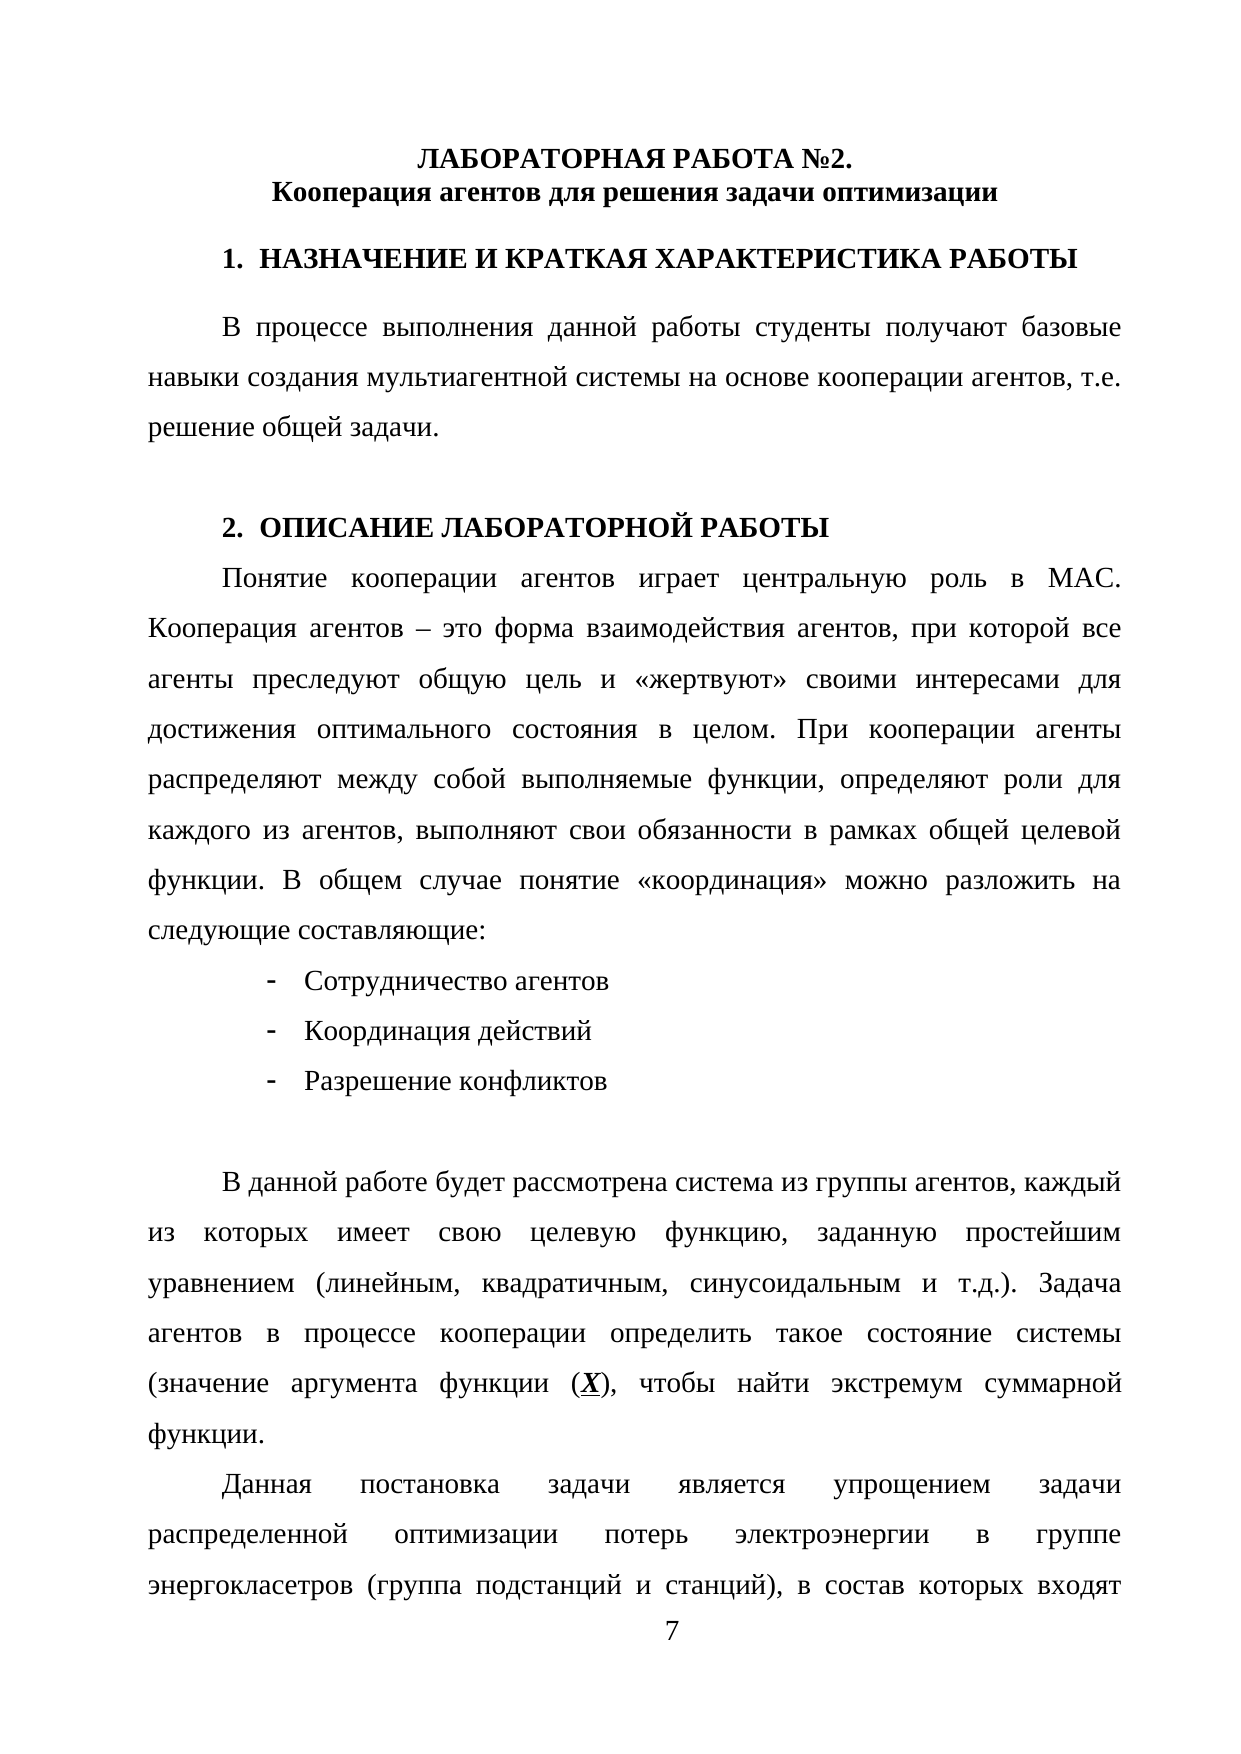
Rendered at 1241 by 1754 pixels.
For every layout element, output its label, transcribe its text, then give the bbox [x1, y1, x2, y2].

text В данной работе будет рассмотрена система из группы агентов, каждый из которых имеет свою целевую функцию, заданную простейшим уравнением (линейным, квадратичным, синусоидальным и т.д.). Задача агентов в процессе кооперации определить такое состояние системы (значение аргумента функции (Х), чтобы найти экстремум суммарной функции. [148, 1164, 1122, 1449]
text В процессе выполнения данной работы студенты получают базовые навыки создания мультиагентной системы на основе кооперации агентов, т.е. решение общей задачи. [148, 309, 1122, 443]
list Разрешение конфликтов [266, 1063, 1122, 1097]
list Сотрудничество агентов [266, 963, 1122, 996]
text Понятие кооперации агентов играет центральную роль в МАС. Кооперация агентов – это форма взаимодействия агентов, при которой все агенты преследуют общую цель и «жертвуют» своими интересами для достижения оптимального состояния в целом. При кооперации агенты распределяют между собой выполняемые функции, определяют роли для каждого из агентов, выполняют свои обязанности в рамках общей целевой функции. В общем случае понятие «координация» можно разложить на следующие составляющие: [148, 560, 1122, 946]
text Кооперация агентов для решения задачи оптимизации [148, 174, 1122, 208]
text ЛАБОРАТОРНАЯ РАБОТА №2. [148, 141, 1122, 174]
list НАЗНАЧЕНИЕ И КРАТКАЯ ХАРАКТЕРИСТИКА РАБОТЫ [222, 242, 1122, 275]
list ОПИСАНИЕ ЛАБОРАТОРНОЙ РАБОТЫ [222, 510, 1122, 543]
list Координация действий [266, 1013, 1122, 1047]
